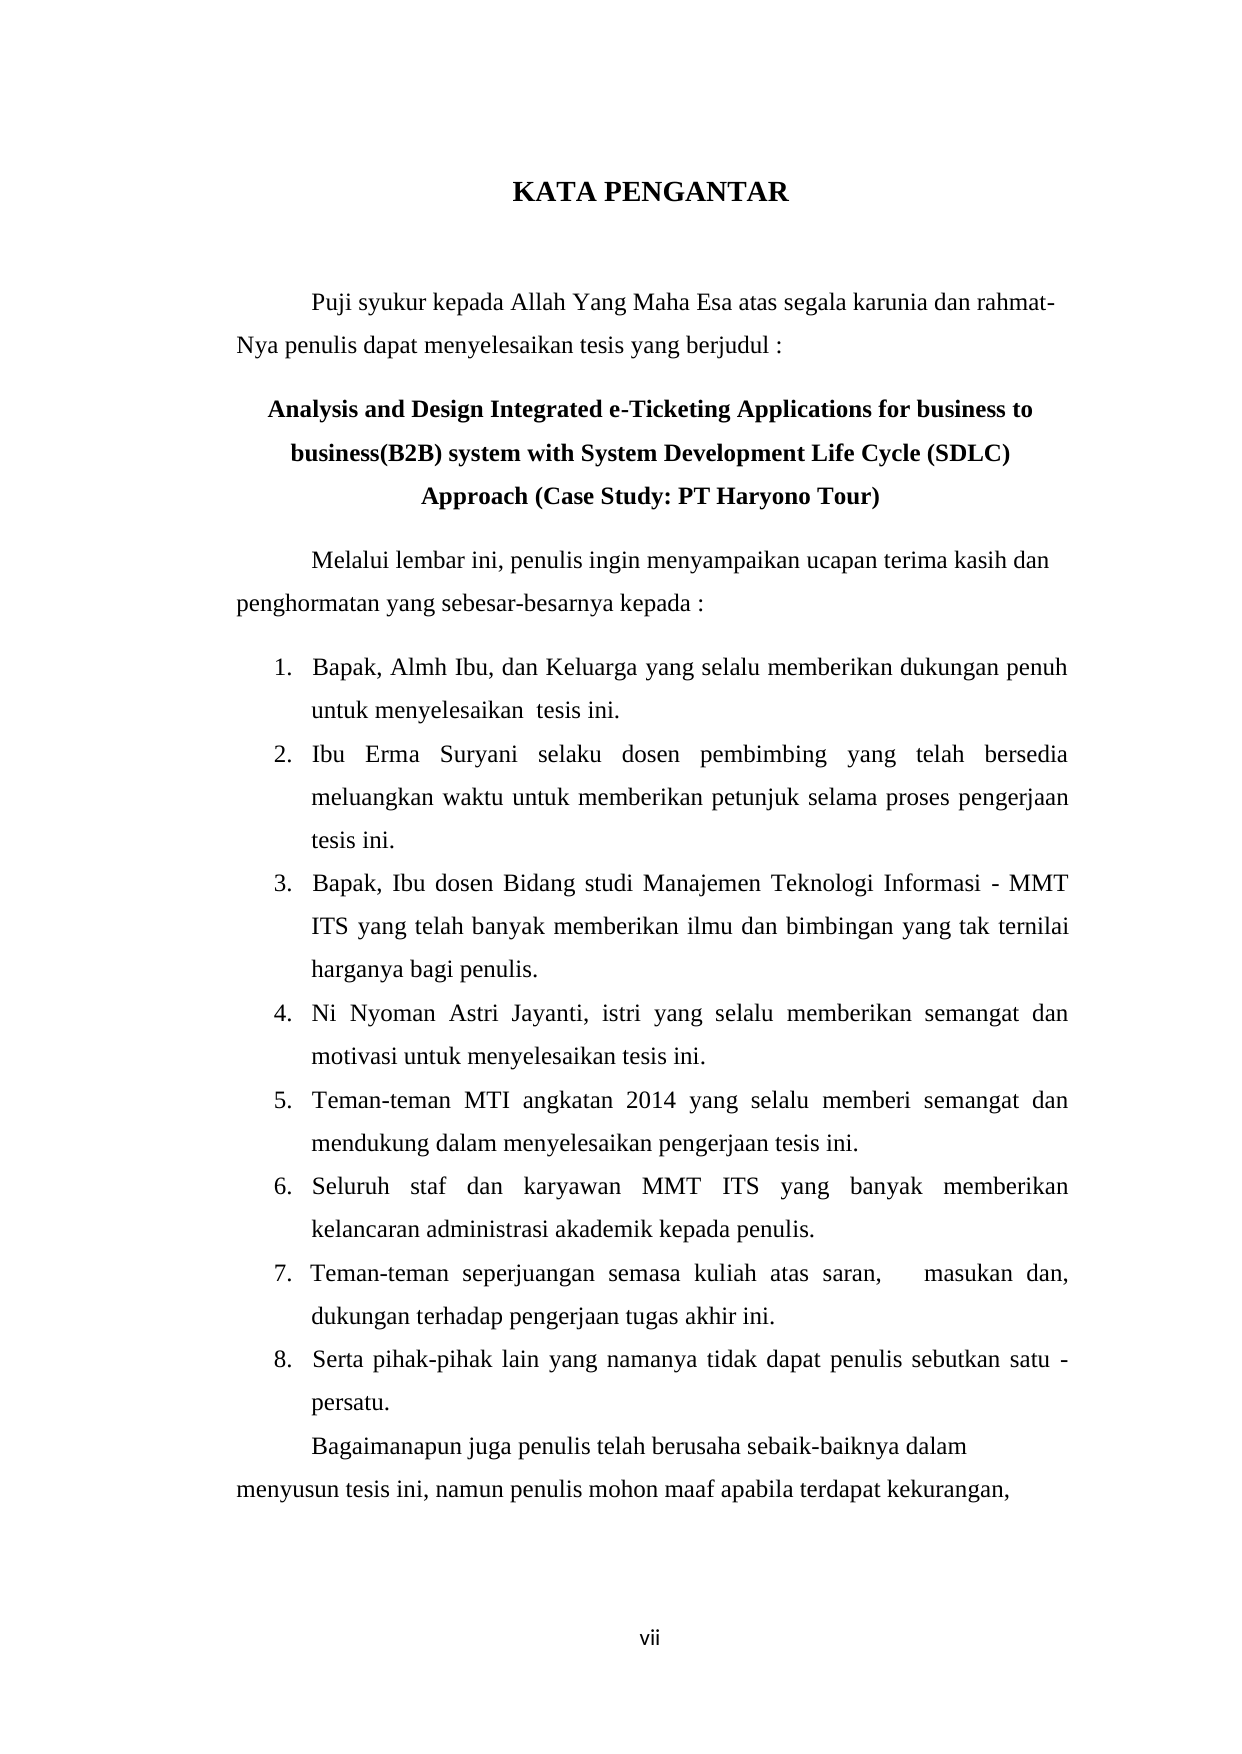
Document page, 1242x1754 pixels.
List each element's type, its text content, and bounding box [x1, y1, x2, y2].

text KATA PENGANTAR [507, 174, 794, 207]
text 5. Teman-teman MTI angkatan 2014 yang selalu memberi semangat dan mendukung dalam menyelesaikan pengerjaan tesis ini. [274, 1085, 1068, 1157]
text Puji syukur kepada Allah Yang Maha Esa atas segala karunia dan rahmat- Nya penulis dapat menyelesaikan tesis yang berjudul : [236, 287, 1058, 359]
text 8. Serta pihak-pihak lain yang namanya tidak dapat penulis sebutkan satu - persatu. [274, 1344, 1069, 1416]
text 4. Ni Nyoman Astri Jayanti, istri yang selalu memberikan semangat dan motivasi untuk menyelesaikan tesis ini. [274, 998, 1069, 1070]
text Analysis and Design Integrated e-Ticketing Applications for business to business(B2B) system with System Development Life Cycle (SDLC) Approach (Case Study: PT Haryono Tour) [266, 394, 1034, 509]
text 3. Bapak, Ibu dosen Bidang studi Manajemen Teknologi Informasi - MMT ITS yang telah banyak memberikan ilmu dan bimbingan yang tak ternilai harganya bagi penulis. [274, 868, 1069, 983]
text Bagaimanapun juga penulis telah berusaha sebaik-baiknya dalam menyusun tesis ini, namun penulis mohon maaf apabila terdapat kekurangan, [236, 1431, 1013, 1503]
text 7. Teman-teman seperjuangan semasa kuliah atas saran, masukan dan, dukungan terhadap pengerjaan tugas akhir ini. [274, 1258, 1068, 1330]
text Melalui lembar ini, penulis ingin menyampaikan ucapan terima kasih dan penghormatan yang sebesar-besarnya kepada : [236, 545, 1053, 617]
text 6. Seluruh staf dan karyawan MMT ITS yang banyak memberikan kelancaran administrasi akademik kepada penulis. [274, 1171, 1068, 1243]
text 1. Bapak, Almh Ibu, dan Keluarga yang selalu memberikan dukungan penuh untuk menyelesaikan tesis ini. [274, 652, 1068, 724]
text 2. Ibu Erma Suryani selaku dosen pembimbing yang telah bersedia meluangkan waktu untuk memberikan petunjuk selama proses pengerjaan tesis ini. [274, 739, 1069, 854]
